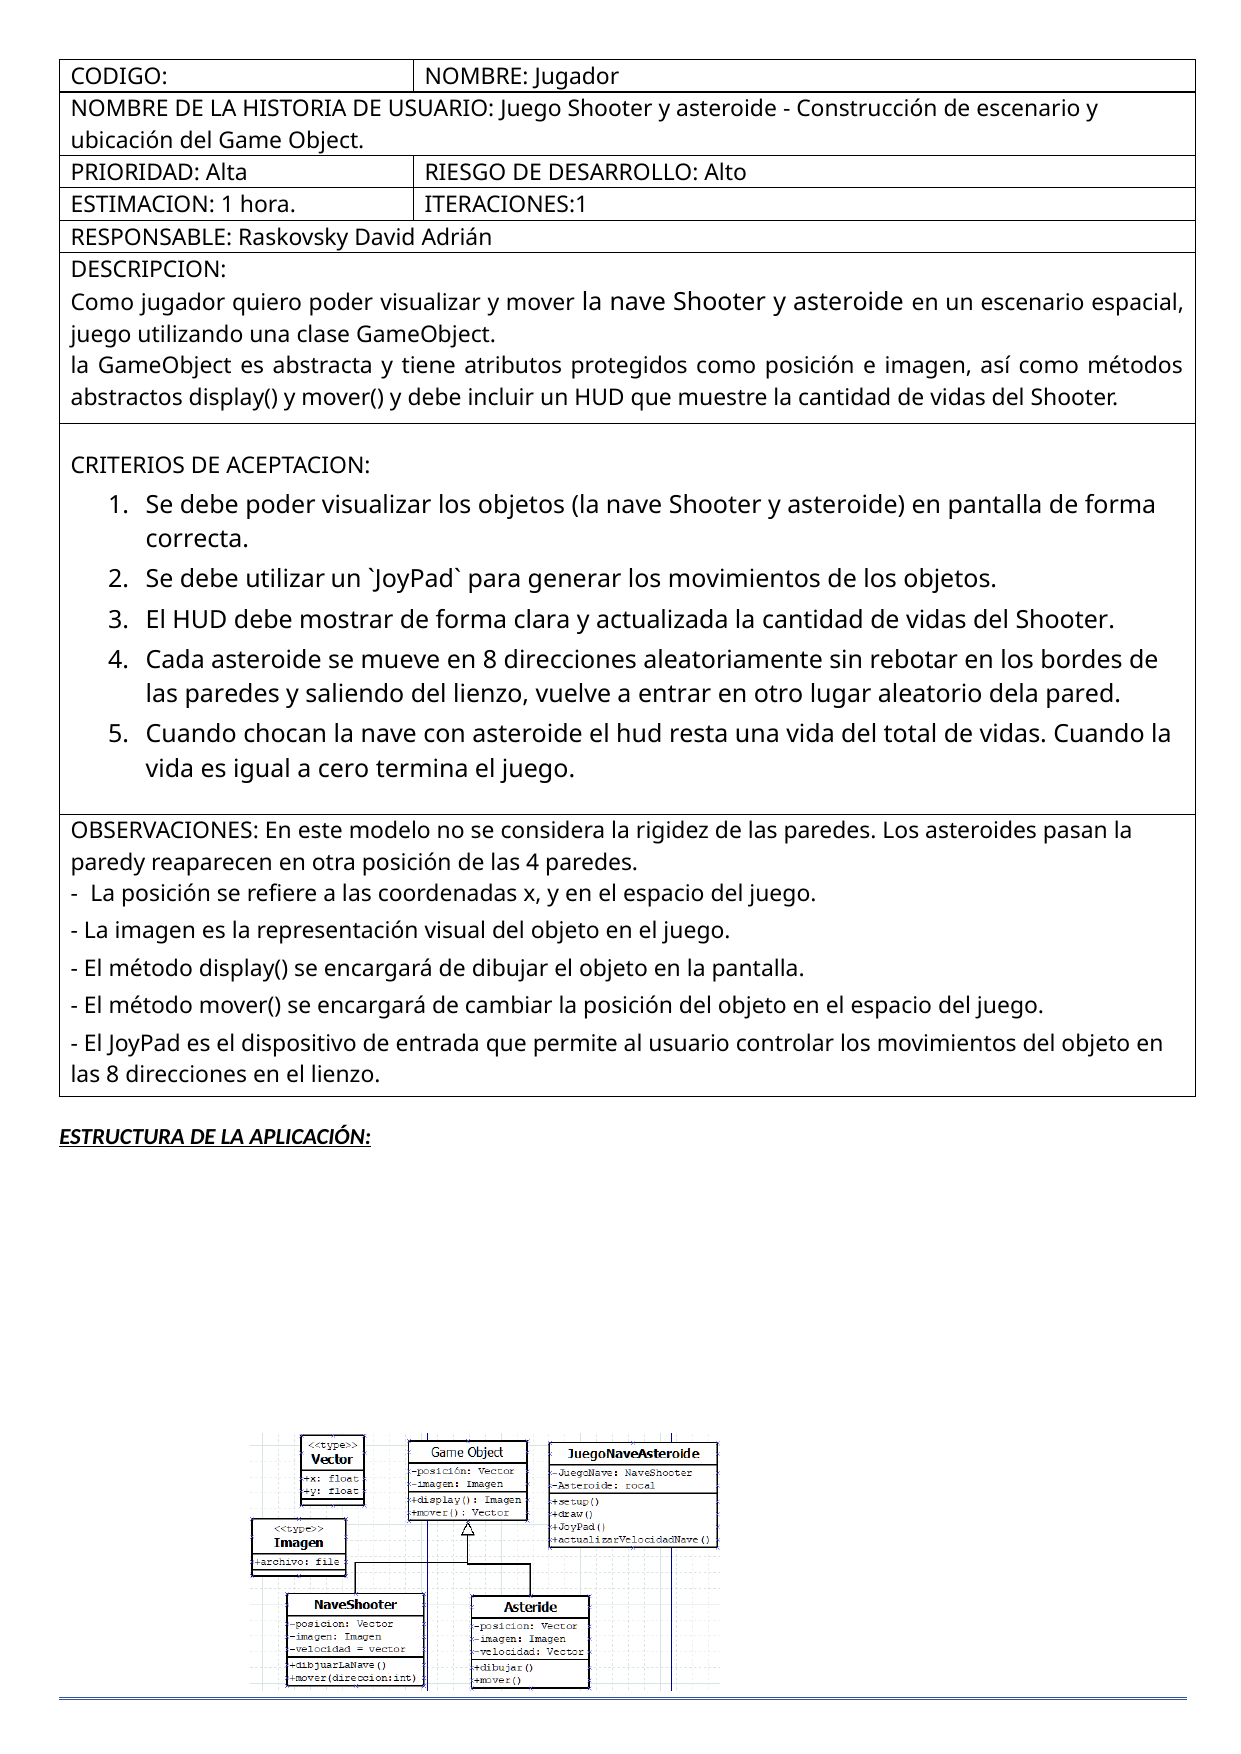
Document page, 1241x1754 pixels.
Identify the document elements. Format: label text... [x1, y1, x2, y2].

text ESTRUCTURA DE LA APLICACIÓN: [59, 1122, 1187, 1150]
picture [249, 1433, 721, 1691]
table_cell NOMBRE: Jugador [414, 60, 1195, 91]
table_cell RESPONSABLE: Raskovsky David Adrián [60, 221, 1195, 252]
table_cell RIESGO DE DESARROLLO: Alto [414, 156, 1195, 187]
table_cell DESCRIPCION: Como jugador quiero poder visualizar y mover la nave Shooter y asteroide en un escenario espacial, juego utilizando una clase GameObject. la GameObject es abstracta y tiene atributos protegidos como posición e imagen, así como métodos abstractos display() y mover() y debe incluir un HUD que muestre la cantidad de vidas del Shooter. [60, 253, 1195, 423]
table_cell CRITERIOS DE ACEPTACION: Se debe poder visualizar los objetos (la nave Shooter y asteroide) en pantalla de forma correcta. Se debe utilizar un `JoyPad` para generar los movimientos de los objetos. El HUD debe mostrar de forma clara y actualizada la cantidad de vidas del Shooter. Cada asteroide se mueve en 8 direcciones aleatoriamente sin rebotar en los bordes de las paredes y saliendo del lienzo, vuelve a entrar en otro lugar aleatorio dela pared. Cuando chocan la nave con asteroide el hud resta una vida del total de vidas. Cuando la vida es igual a cero termina el juego. [60, 424, 1195, 813]
table_cell CODIGO: [60, 60, 413, 91]
table_cell ITERACIONES:1 [414, 188, 1195, 219]
table_cell ESTIMACION: 1 hora. [60, 188, 413, 219]
table_cell NOMBRE DE LA HISTORIA DE USUARIO: Juego Shooter y asteroide - Construcción de escenario y ubicación del Game Object. [60, 93, 1195, 155]
table_cell PRIORIDAD: Alta [60, 156, 413, 187]
table_cell OBSERVACIONES: En este modelo no se considera la rigidez de las paredes. Los asteroides pasan la paredy reaparecen en otra posición de las 4 paredes. - La posición se refiere a las coordenadas x, y en el espacio del juego. - La imagen es la representación visual del objeto en el juego. - El método display() se encargará de dibujar el objeto en la pantalla. - El método mover() se encargará de cambiar la posición del objeto en el espacio del juego. - El JoyPad es el dispositivo de entrada que permite al usuario controlar los movimientos del objeto en las 8 direcciones en el lienzo. [60, 815, 1195, 1096]
